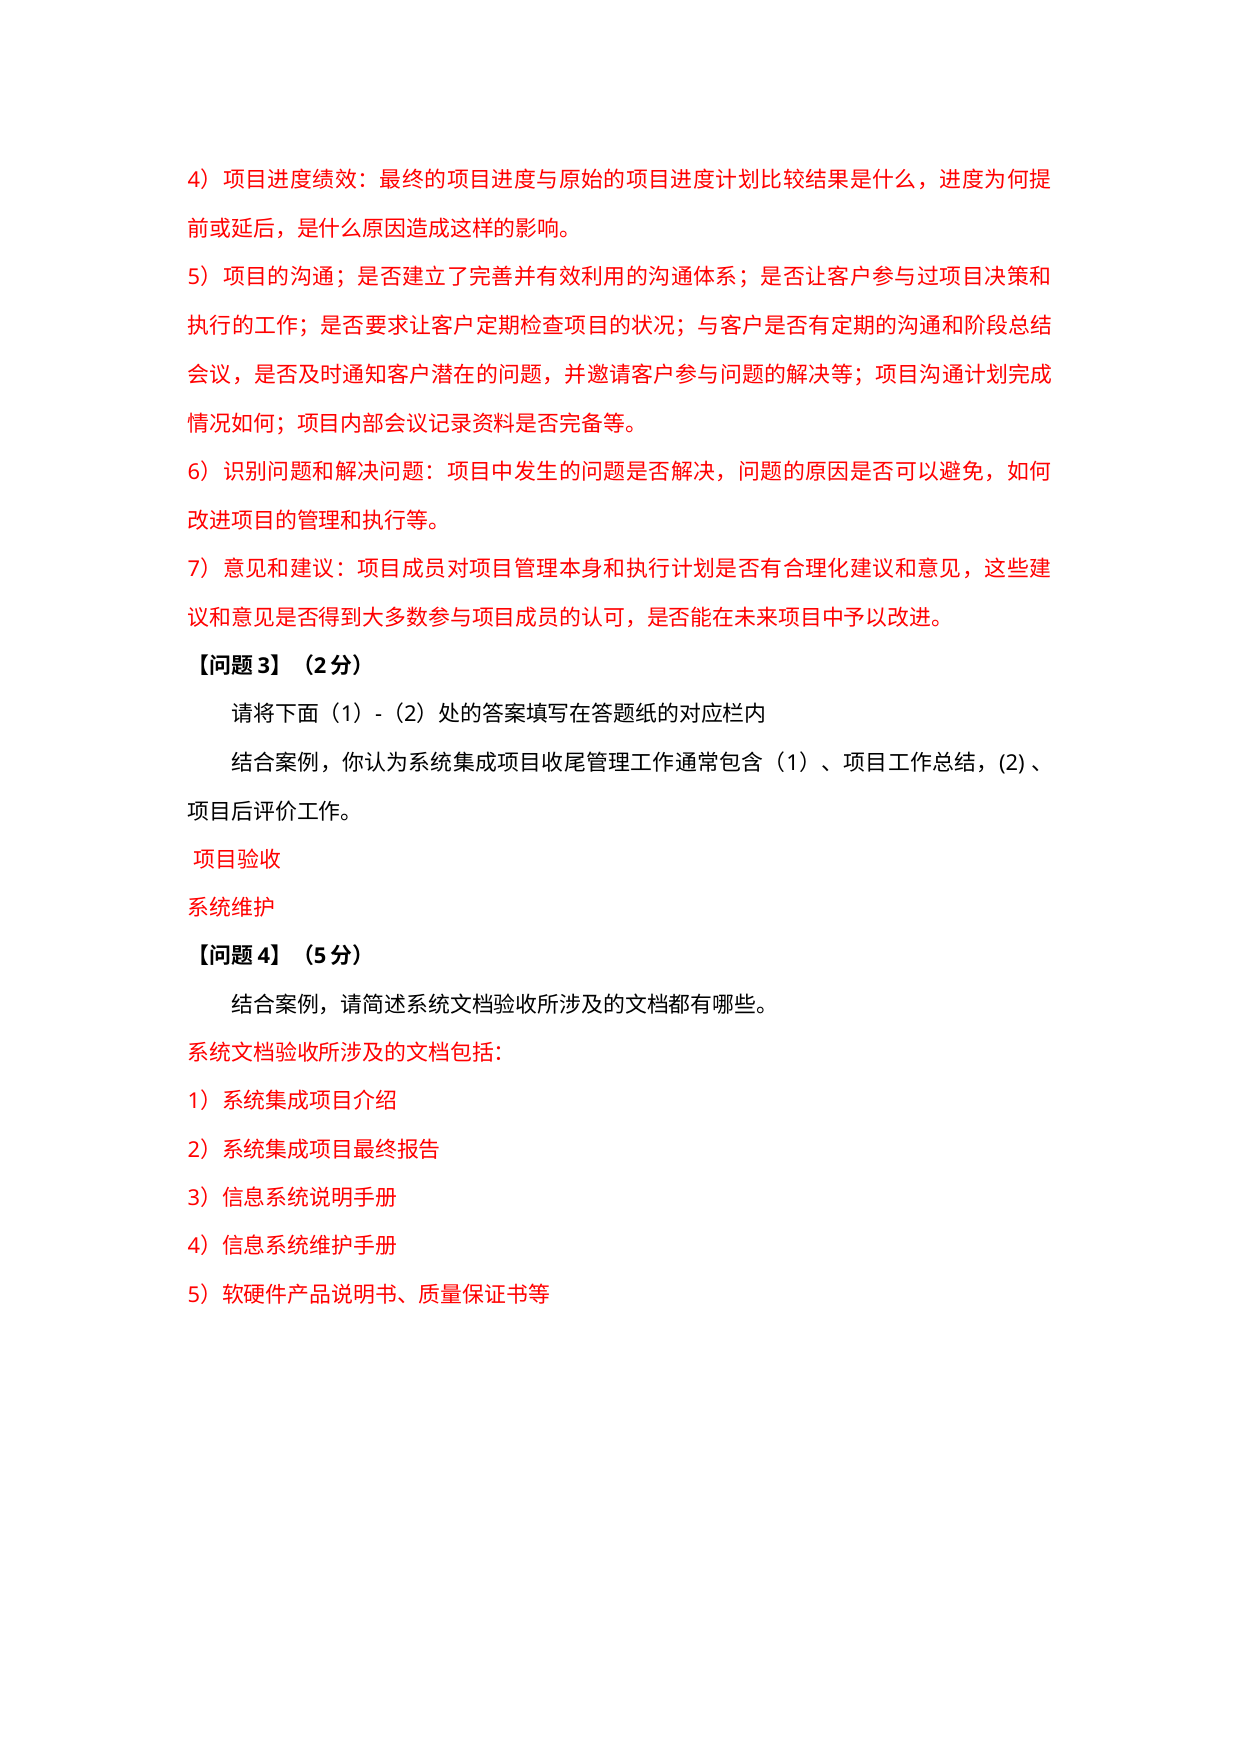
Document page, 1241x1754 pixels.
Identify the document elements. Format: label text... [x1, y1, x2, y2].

text 2）系统集成项目最终报告 [187, 1132, 1053, 1164]
text 5）项目的沟通；是否建立了完善并有效利用的沟通体系；是否让客户参与过项目决策和执行的工作；是否要求让客户定期检查项目的状况；与客户是否有定期的沟通和阶段总结会议，是否及时通知客户潜在的问题，并邀请客户参与问题的解决等；项目沟通计划完成情况如何；项目内部会议记录资料是否完备等。 [187, 259, 1053, 438]
text 结合案例，请简述系统文档验收所涉及的文档都有哪些。 [187, 987, 1053, 1019]
text 3）信息系统说明手册 [187, 1180, 1053, 1212]
text 6）识别问题和解决问题：项目中发生的问题是否解决，问题的原因是否可以避免，如何改进项目的管理和执行等。 [187, 454, 1053, 535]
text 4）信息系统维护手册 [187, 1228, 1053, 1261]
text 1）系统集成项目介绍 [187, 1083, 1053, 1116]
text 系统文档验收所涉及的文档包括： [187, 1035, 1053, 1067]
text 5）软硬件产品说明书、质量保证书等 [187, 1277, 1053, 1309]
text 【问题4】（5分） [187, 938, 1053, 971]
text 项目验收 [187, 842, 1053, 874]
text 请将下面（1）-（2）处的答案填写在答题纸的对应栏内 [187, 696, 1053, 729]
text 7）意见和建议：项目成员对项目管理本身和执行计划是否有合理化建议和意见，这些建议和意见是否得到大多数参与项目成员的认可，是否能在未来项目中予以改进。 [187, 551, 1053, 632]
text 系统维护 [187, 890, 1053, 922]
text 结合案例，你认为系统集成项目收尾管理工作通常包含（1）、项目工作总结，(2) 、项目后评价工作。 [187, 744, 1053, 826]
text 【问题3】（2分） [187, 648, 1053, 680]
text 4）项目进度绩效：最终的项目进度与原始的项目进度计划比较结果是什么，进度为何提前或延后，是什么原因造成这样的影响。 [187, 162, 1053, 243]
